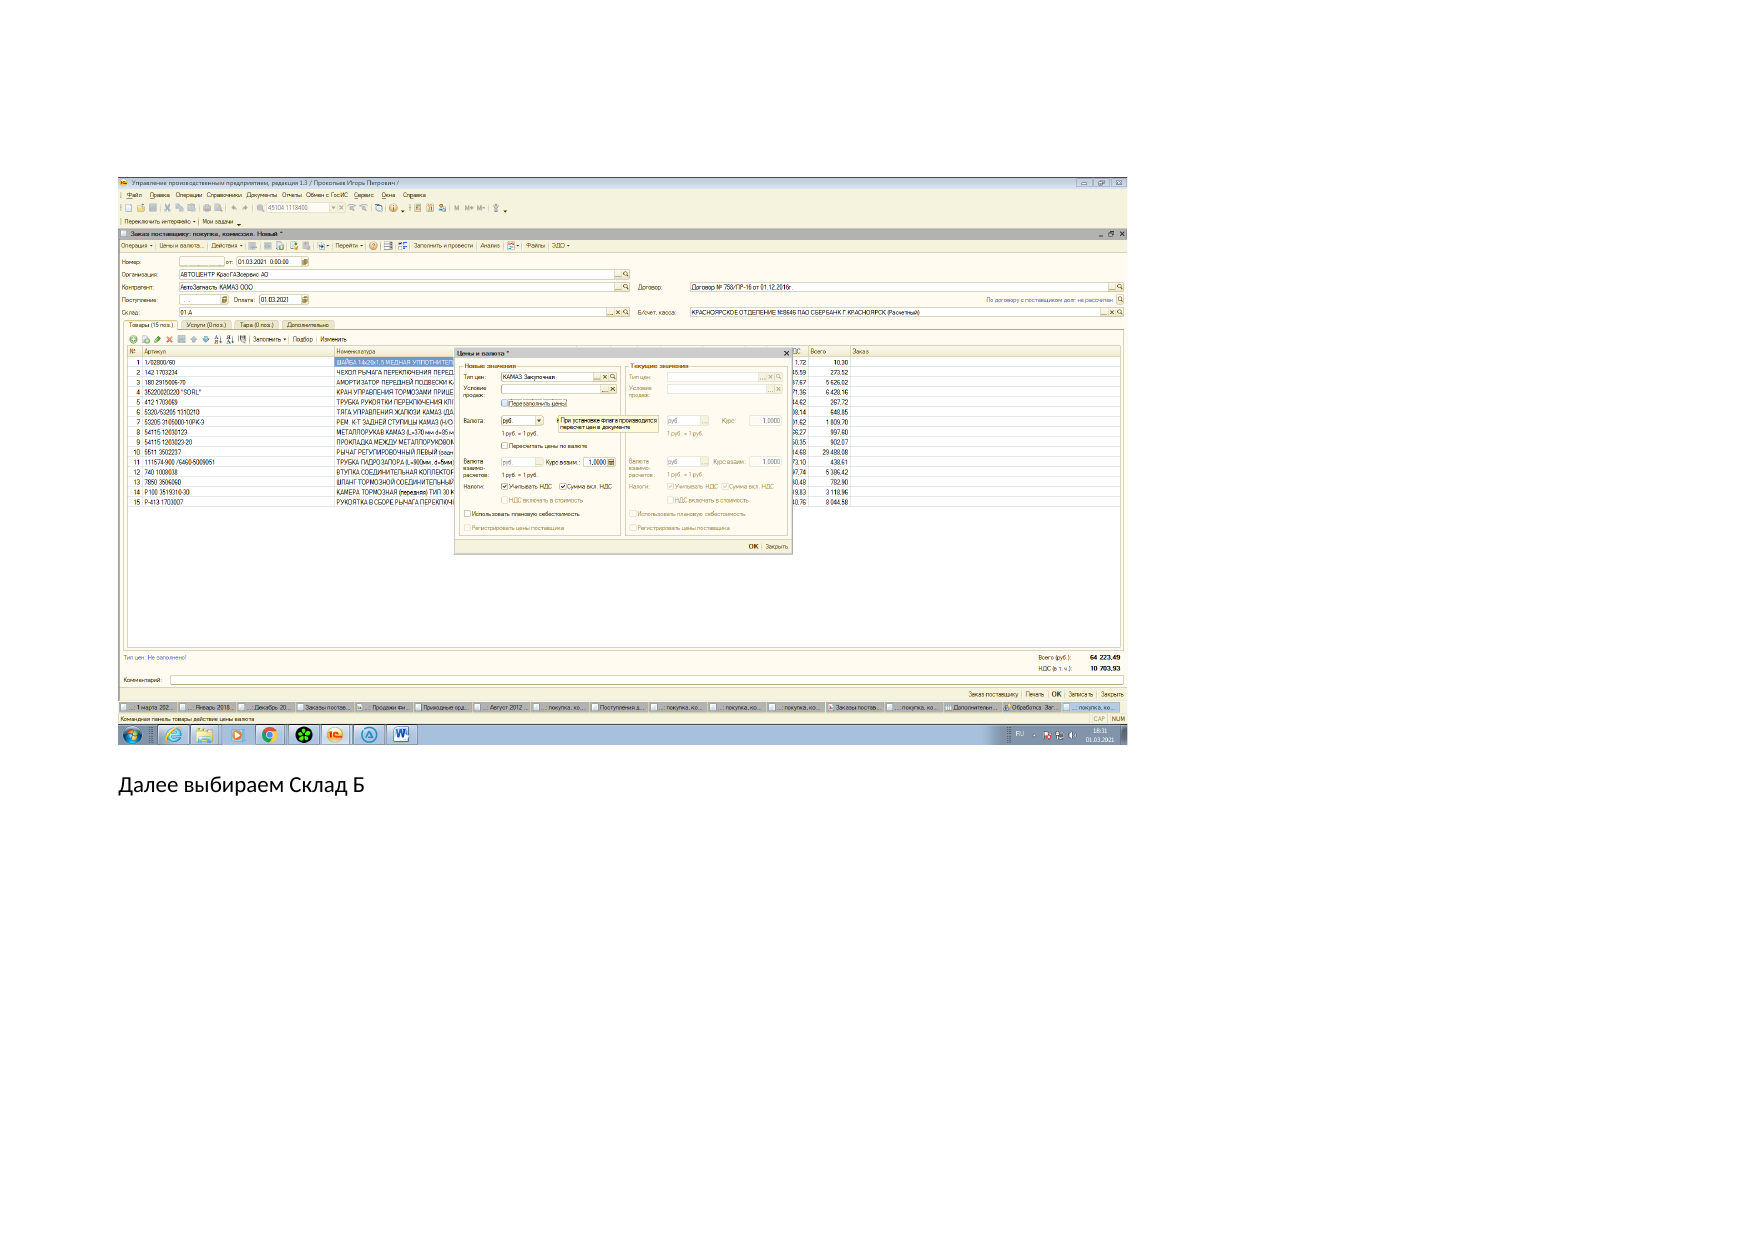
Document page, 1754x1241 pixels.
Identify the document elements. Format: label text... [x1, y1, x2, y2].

picture [118, 177, 1128, 745]
text Далее выбираем Склад Б [118, 770, 1636, 798]
